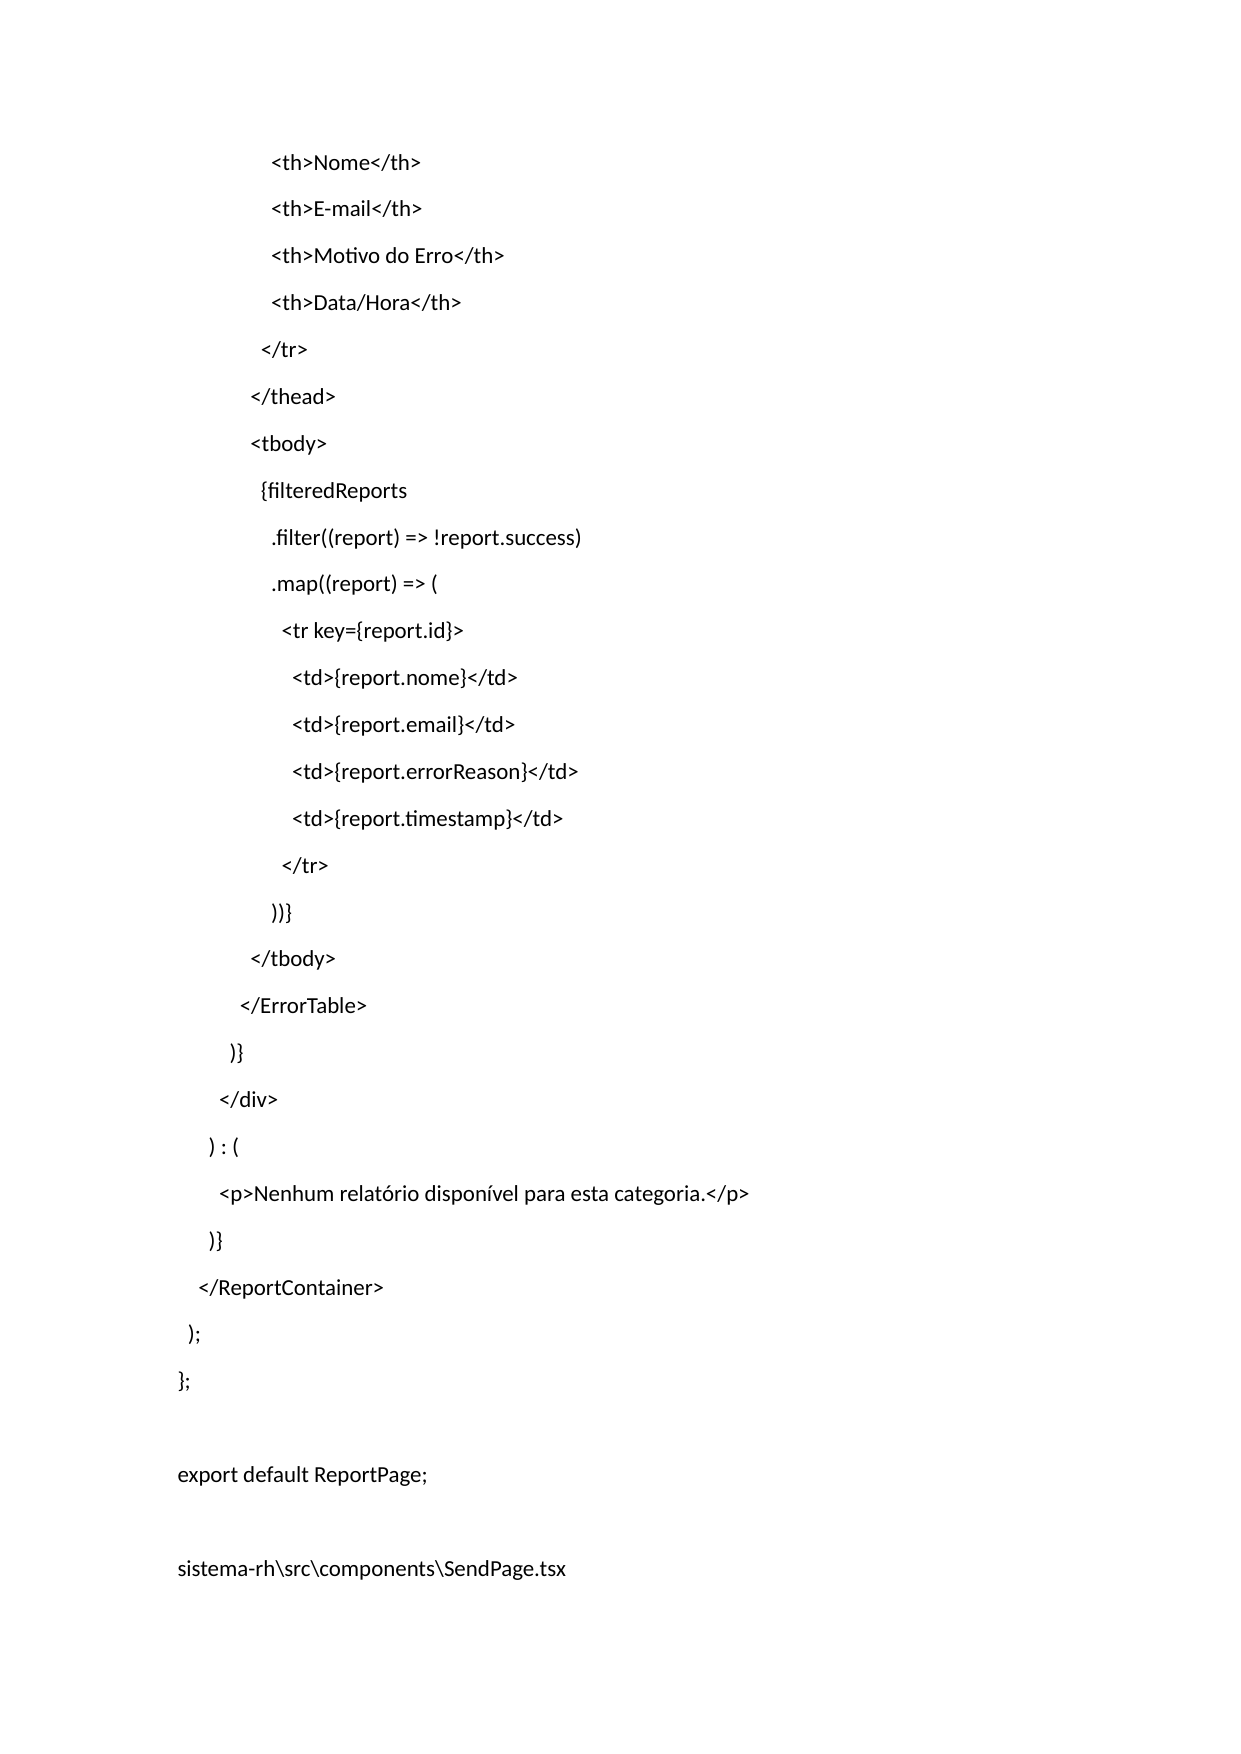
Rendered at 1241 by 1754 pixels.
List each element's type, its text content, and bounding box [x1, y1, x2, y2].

text ))} [177, 898, 1063, 926]
text <td>{report.email}</td> [177, 710, 1063, 738]
text </tr> [177, 335, 1063, 363]
text </ErrorTable> [177, 991, 1063, 1019]
text <th>Data/Hora</th> [177, 288, 1063, 316]
text }; [177, 1366, 1063, 1394]
text <tbody> [177, 429, 1063, 457]
text ); [177, 1319, 1063, 1347]
text </tbody> [177, 944, 1063, 972]
text </tr> [177, 851, 1063, 879]
text </div> [177, 1085, 1063, 1113]
text sistema-rh\src\components\SendPage.tsx [177, 1554, 1063, 1582]
text )} [177, 1038, 1063, 1066]
text export default ReportPage; [177, 1460, 1063, 1488]
text .map((report) => ( [177, 569, 1063, 597]
text </thead> [177, 382, 1063, 410]
text </ReportContainer> [177, 1273, 1063, 1301]
text <tr key={report.id}> [177, 616, 1063, 644]
text <th>E-mail</th> [177, 194, 1063, 222]
text <th>Nome</th> [177, 148, 1063, 176]
text <td>{report.timestamp}</td> [177, 804, 1063, 832]
text <p>Nenhum relatório disponível para esta categoria.</p> [177, 1179, 1063, 1207]
text <td>{report.errorReason}</td> [177, 757, 1063, 785]
text .filter((report) => !report.success) [177, 523, 1063, 551]
text <th>Motivo do Erro</th> [177, 241, 1063, 269]
text {filteredReports [177, 476, 1063, 504]
text <td>{report.nome}</td> [177, 663, 1063, 691]
text ) : ( [177, 1132, 1063, 1160]
text )} [177, 1226, 1063, 1254]
